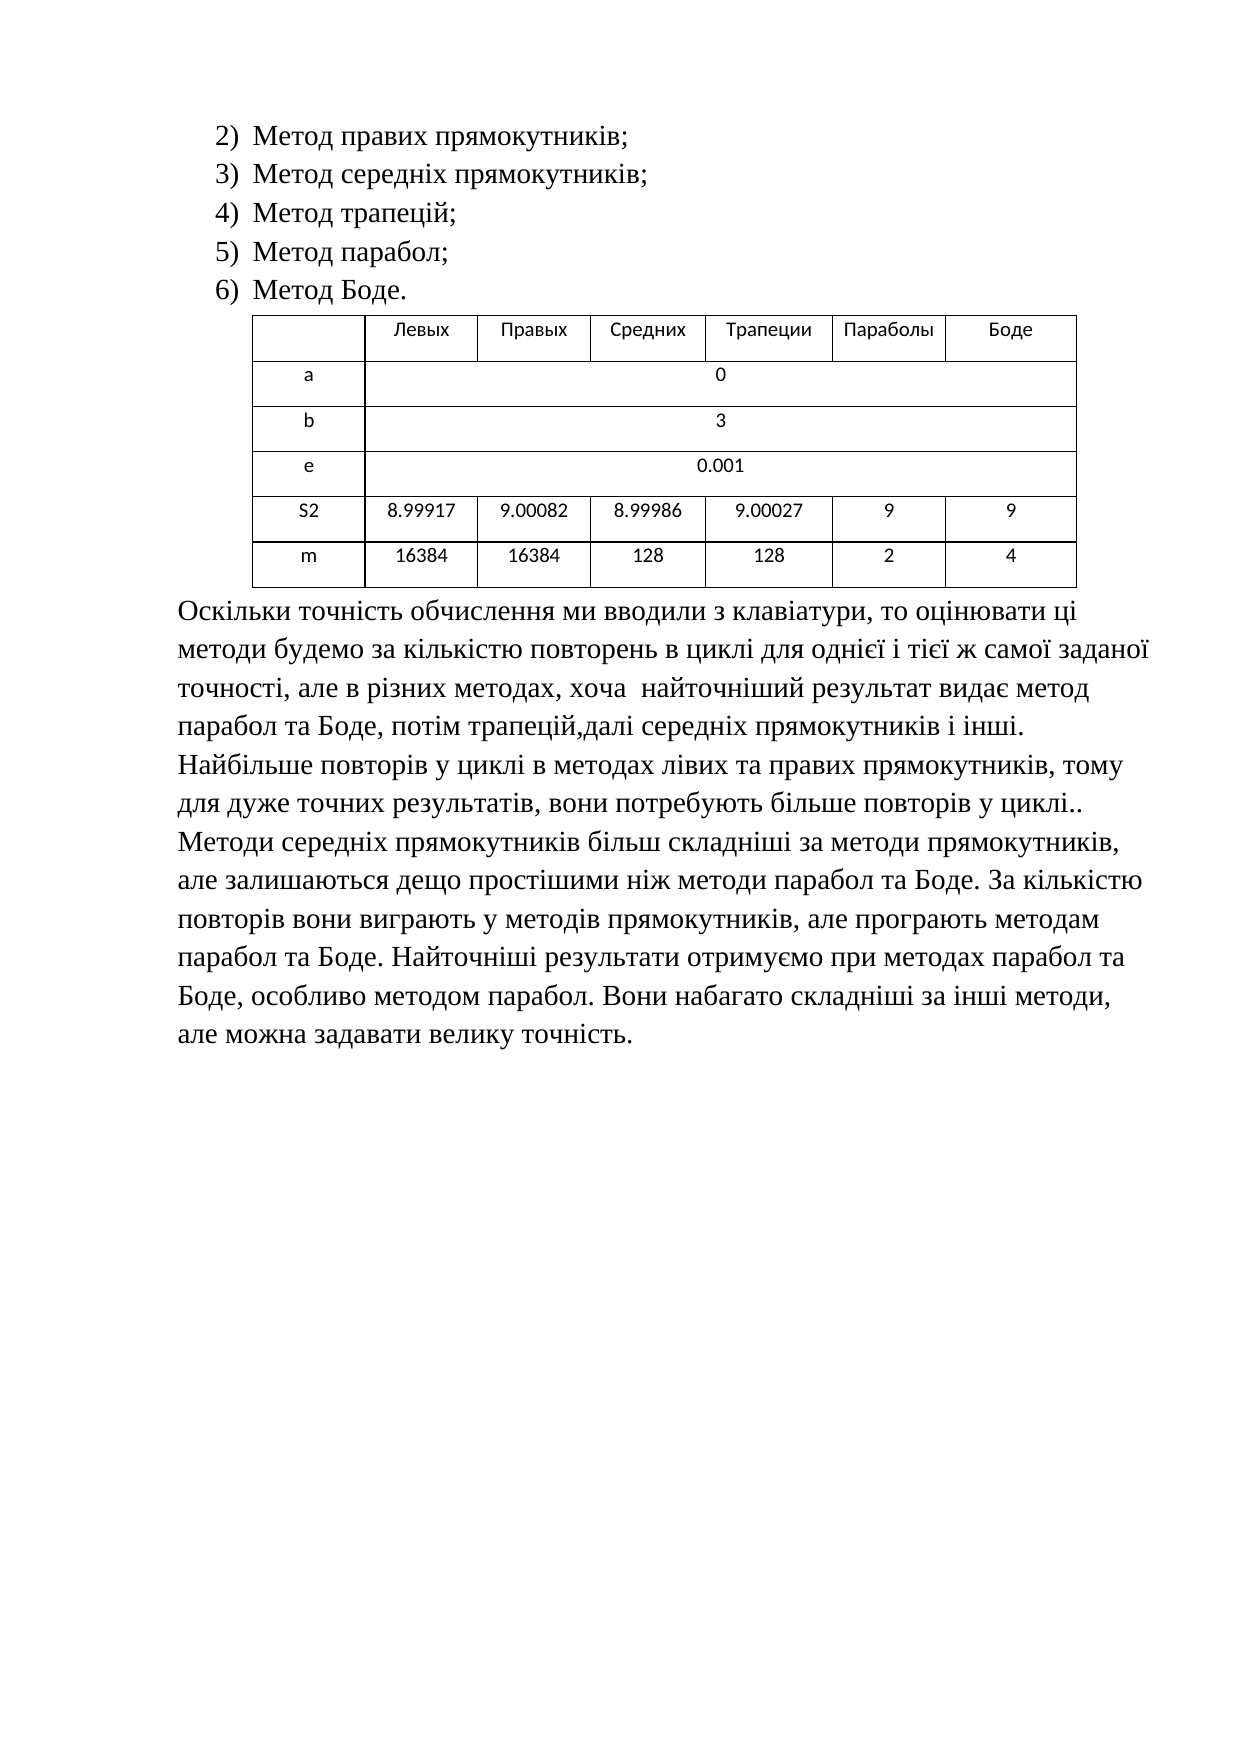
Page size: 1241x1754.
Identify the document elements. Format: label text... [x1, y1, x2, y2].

table_header Средних [591, 316, 705, 361]
table_cell b [253, 407, 364, 451]
list Метод трапецій; [215, 195, 1152, 229]
table_cell 0.001 [366, 452, 1076, 496]
table_cell 9 [833, 497, 945, 541]
table_cell e [253, 452, 364, 496]
table_cell 16384 [366, 543, 477, 587]
list Метод правих прямокутників; [215, 118, 1152, 152]
table_cell 8.99986 [591, 497, 705, 541]
list Метод Боде. [215, 272, 1152, 306]
text Найбільше повторів у циклі в методах лівих та правих прямокутників, тому для дуже точних результатів, вони потребують більше повторів у циклі.. Методи середніх прямокутників більш складніші за методи прямокутників, але залишаються дещо простішими ніж методи парабол та Боде. За кількістю повторів вони виграють у методів прямокутників, але програють методам парабол та Боде. Найточніші результати отримуємо при методах парабол та Боде, особливо методом парабол. Вони набагато складніші за інші методи, але можна задавати велику точність. [177, 747, 1152, 1050]
table_header Параболы [833, 316, 945, 361]
list Метод парабол; [215, 234, 1152, 267]
table_header [253, 316, 364, 361]
table_header Левых [366, 316, 477, 361]
text Оскільки точність обчислення ми вводили з клавіатури, то оцінювати ці методи будемо за кількістю повторень в циклі для однієї і тієї ж самої заданої точності, але в різних методах, хоча найточніший результат видає метод парабол та Боде, потім трапецій,далі середніх прямокутників і інші. [177, 349, 1152, 742]
table_cell 128 [591, 543, 705, 587]
table_cell 2 [833, 543, 945, 587]
table_cell S2 [253, 497, 364, 541]
table_cell 16384 [478, 543, 590, 587]
table_cell 9.00027 [706, 497, 832, 541]
table_header Трапеции [706, 316, 832, 361]
table_cell 9 [946, 497, 1076, 541]
table_cell 3 [366, 407, 1076, 451]
table_cell 128 [706, 543, 832, 587]
table_header Боде [946, 316, 1076, 361]
table_header Правых [478, 316, 590, 361]
table_cell 9.00082 [478, 497, 590, 541]
table_cell 0 [366, 362, 1076, 406]
list Метод середніх прямокутників; [215, 157, 1152, 190]
table_cell 8.99917 [366, 497, 477, 541]
table_cell m [253, 543, 364, 587]
table_cell a [253, 362, 364, 406]
table_cell 4 [946, 543, 1076, 587]
